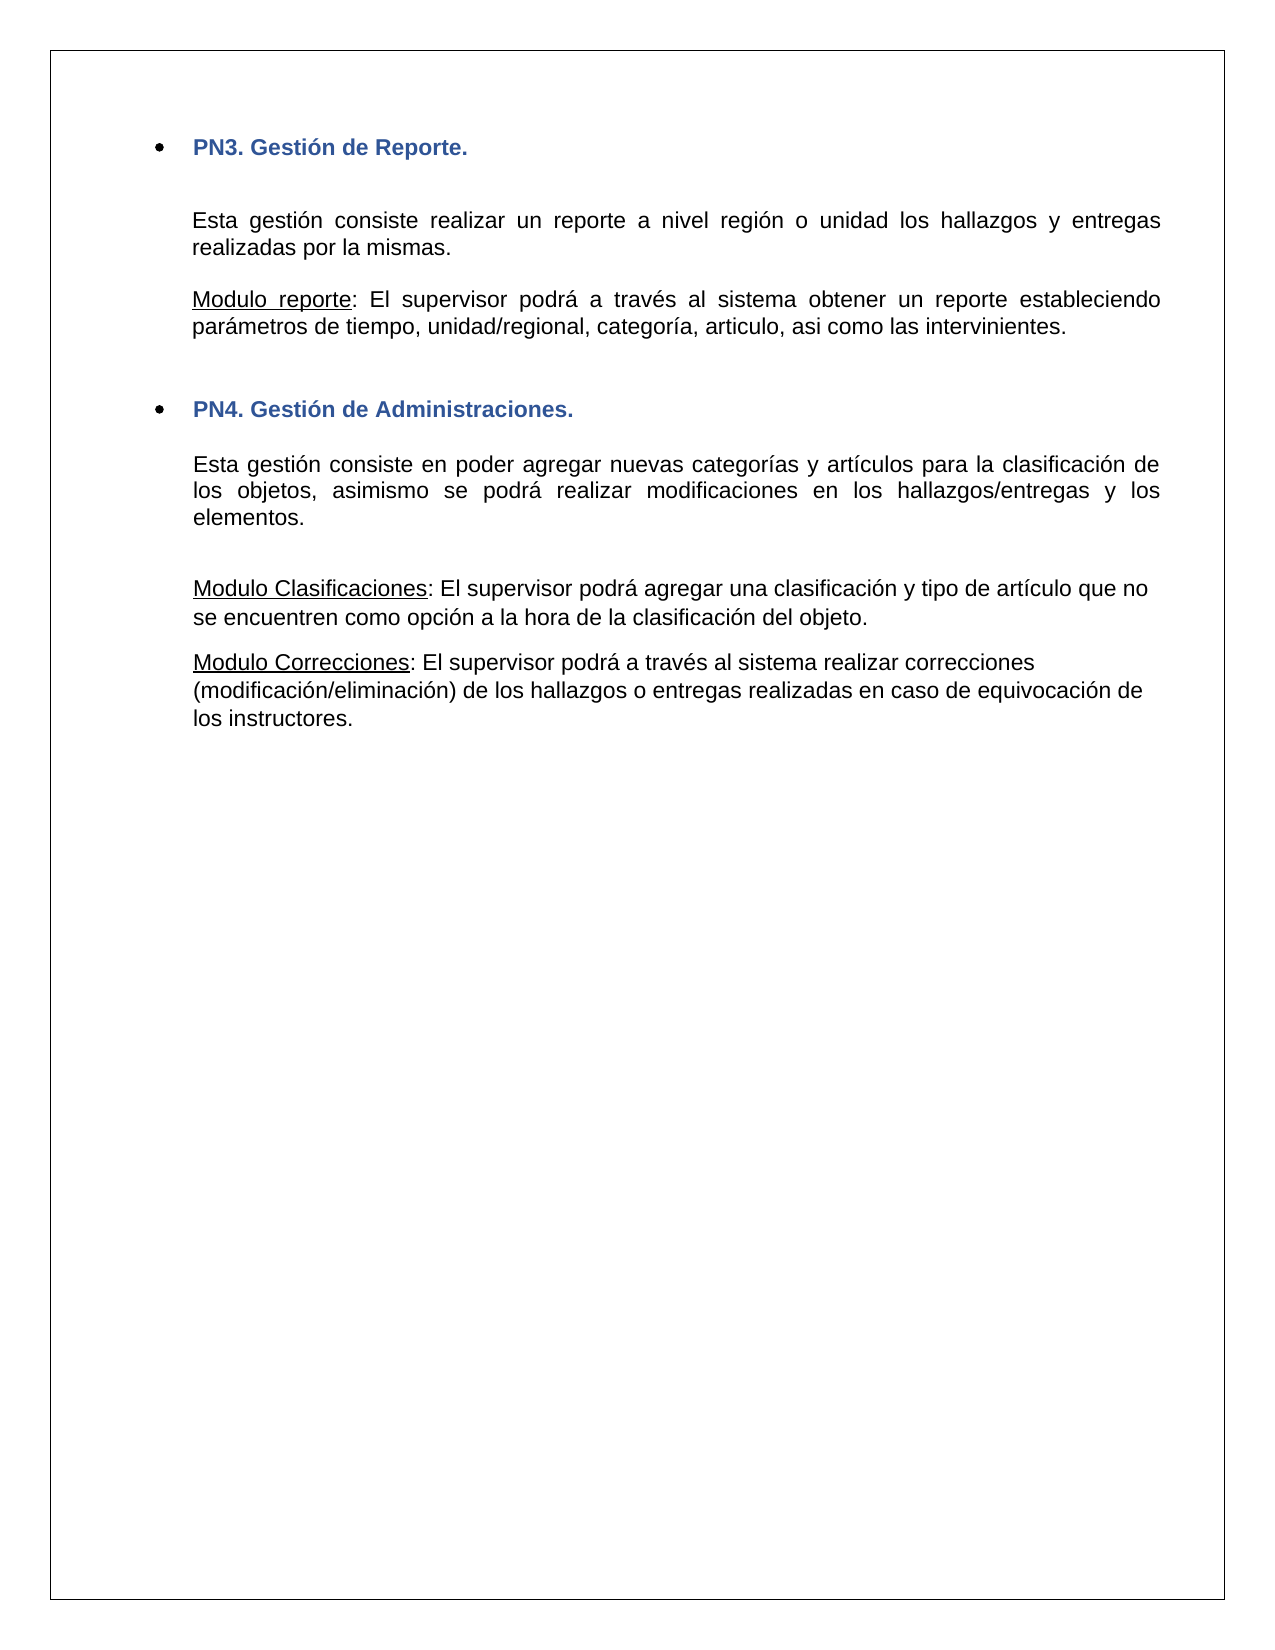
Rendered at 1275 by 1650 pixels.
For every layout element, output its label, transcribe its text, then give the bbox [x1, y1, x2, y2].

text Modulo reporte: El supervisor podrá a través al sistema obtener un reporte estableciendo parámetros de tiempo, unidad/regional, categoría, articulo, asi como las intervinientes. [192, 286, 1161, 339]
subtitle PN4. Gestión de Administraciones. [155, 396, 1166, 422]
text Modulo Clasificaciones: El supervisor podrá agregar una clasificación y tipo de artículo que no se encuentren como opción a la hora de la clasificación del objeto. [193, 575, 1166, 630]
subtitle PN3. Gestión de Reporte. [155, 134, 1166, 160]
list Esta gestión consiste en poder agregar nuevas categorías y artículos para la clasificación de los objetos, asimismo se podrá realizar modificaciones en los hallazgos/entregas y los elementos. [193, 451, 1161, 530]
text Modulo Correcciones: El supervisor podrá a través al sistema realizar correcciones (modificación/eliminación) de los hallazgos o entregas realizadas en caso de equivocación de los instructores. [193, 648, 1166, 732]
text Esta gestión consiste realizar un reporte a nivel región o unidad los hallazgos y entregas realizadas por la mismas. [192, 207, 1161, 260]
